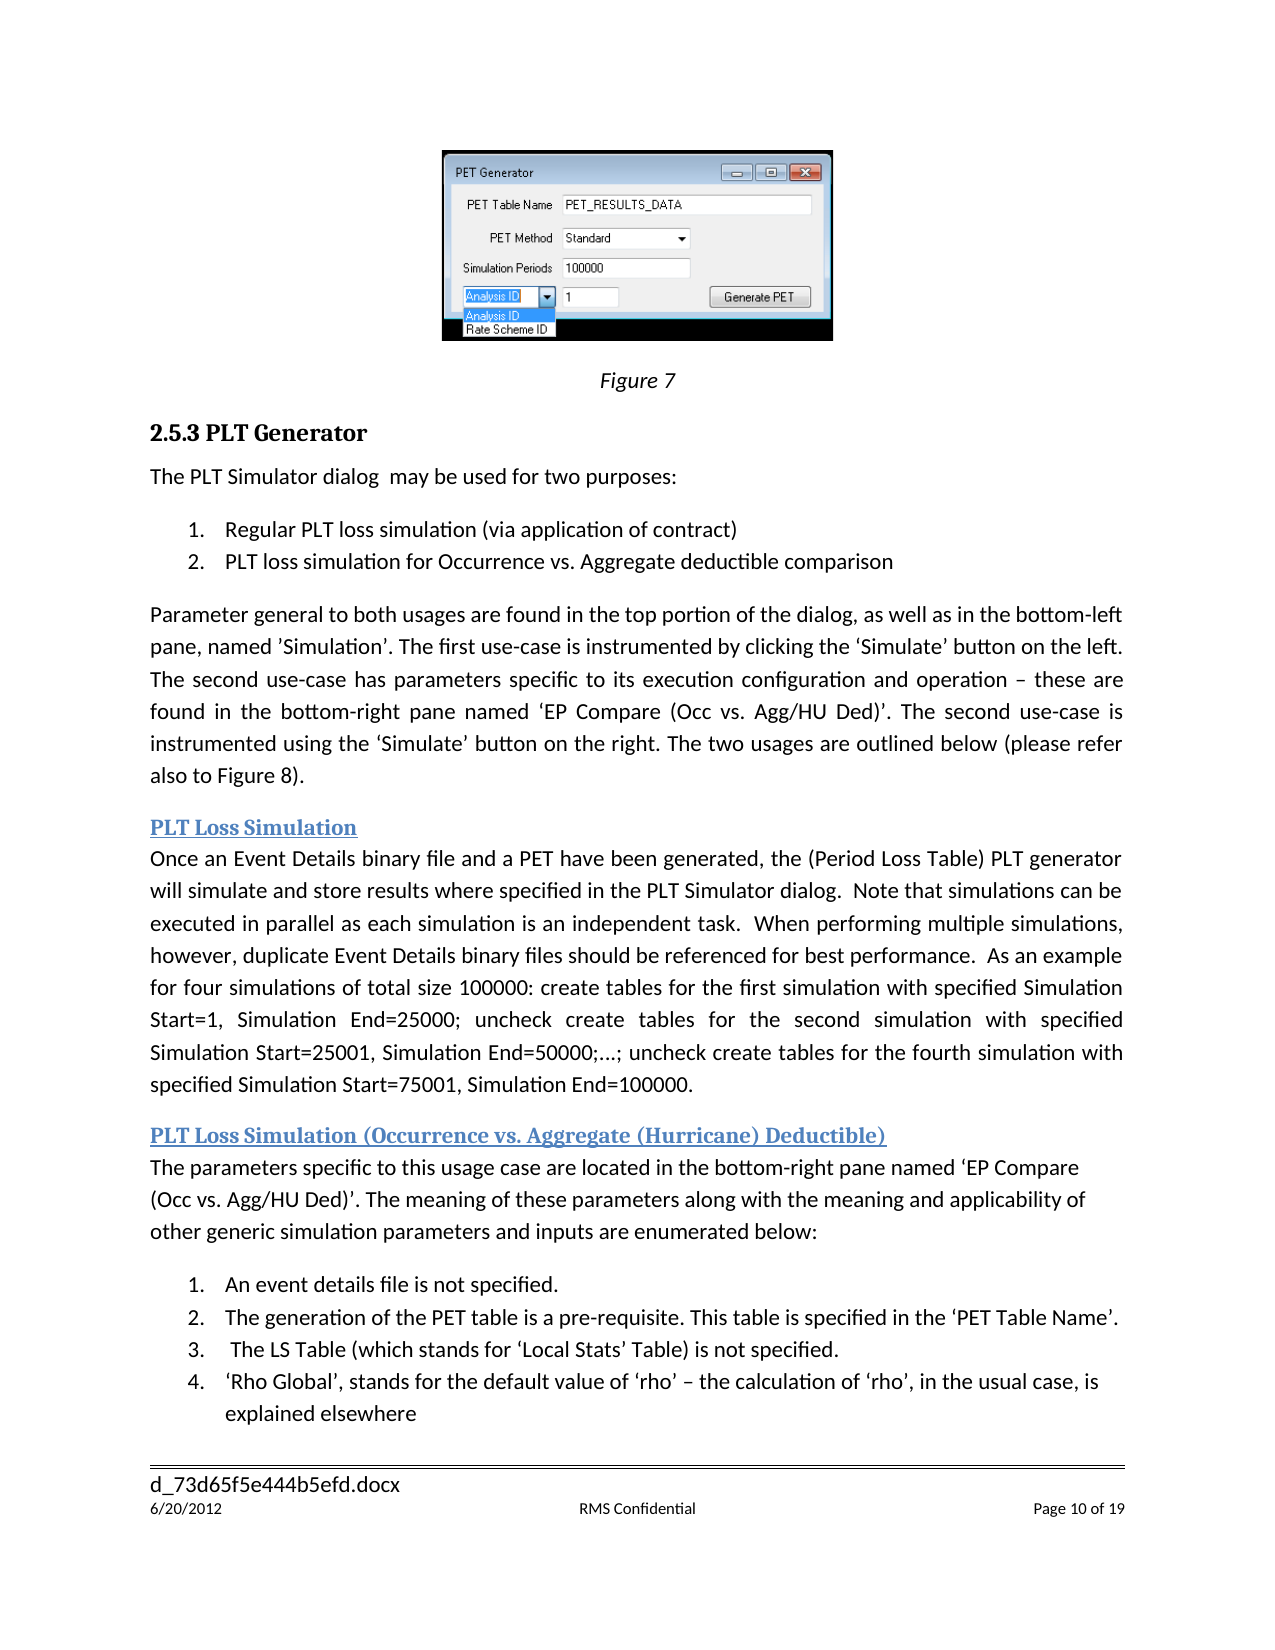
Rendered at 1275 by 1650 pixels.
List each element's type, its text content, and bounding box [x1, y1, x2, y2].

list PLT loss simulation for Occurrence vs. Aggregate deductible comparison [187, 547, 1125, 575]
text Parameter general to both usages are found in the top portion of the dialog, as well as in the bottom-left pane, named ’Simulation’. The first use-case is instrumented by clicking the ‘Simulate’ button on the left. The second use-case has parameters specific to its execution configuration and operation – these are found in the bottom-right pane named ‘EP Compare (Occ vs. Agg/HU Ded)’. The second use-case is instrumented using the ‘Simulate’ button on the right. The two usages are outlined below (please refer also to Figure 8). [150, 600, 1125, 789]
list The LS Table (which stands for ‘Local Stats’ Table) is not specified. [187, 1335, 1125, 1363]
subtitle PLT Loss Simulation (Occurrence vs. Aggregate (Hurricane) Deductible) [150, 1123, 1125, 1149]
text The PLT Simulator dialog may be used for two purposes: [150, 462, 1125, 490]
subtitle 2.5.3 PLT Generator [150, 419, 1125, 448]
list The generation of the PET table is a pre-requisite. This table is specified in the ‘PET Table Name’. [187, 1303, 1125, 1331]
picture [441, 150, 834, 341]
subtitle PLT Loss Simulation [150, 814, 1125, 841]
text Figure 7 [150, 366, 1125, 394]
list An event details file is not specified. [187, 1270, 1125, 1298]
text The parameters specific to this usage case are located in the bottom-right pane named ‘EP Compare (Occ vs. Agg/HU Ded)’. The meaning of these parameters along with the meaning and applicability of other generic simulation parameters and inputs are enumerated below: [150, 1153, 1125, 1245]
list ‘Rho Global’, stands for the default value of ‘rho’ – the calculation of ‘rho’, in the usual case, is explained elsewhere [187, 1367, 1125, 1427]
text Once an Event Details binary file and a PET have been generated, the (Period Loss Table) PLT generator will simulate and store results where specified in the PLT Simulator dialog. Note that simulations can be executed in parallel as each simulation is an independent task. When performing multiple simulations, however, duplicate Event Details binary files should be referenced for best performance. As an example for four simulations of total size 100000: create tables for the first simulation with specified Simulation Start=1, Simulation End=25000; uncheck create tables for the second simulation with specified Simulation Start=25001, Simulation End=50000;...; uncheck create tables for the fourth simulation with specified Simulation Start=75001, Simulation End=100000. [150, 844, 1125, 1098]
list Regular PLT loss simulation (via application of contract) [187, 515, 1125, 543]
